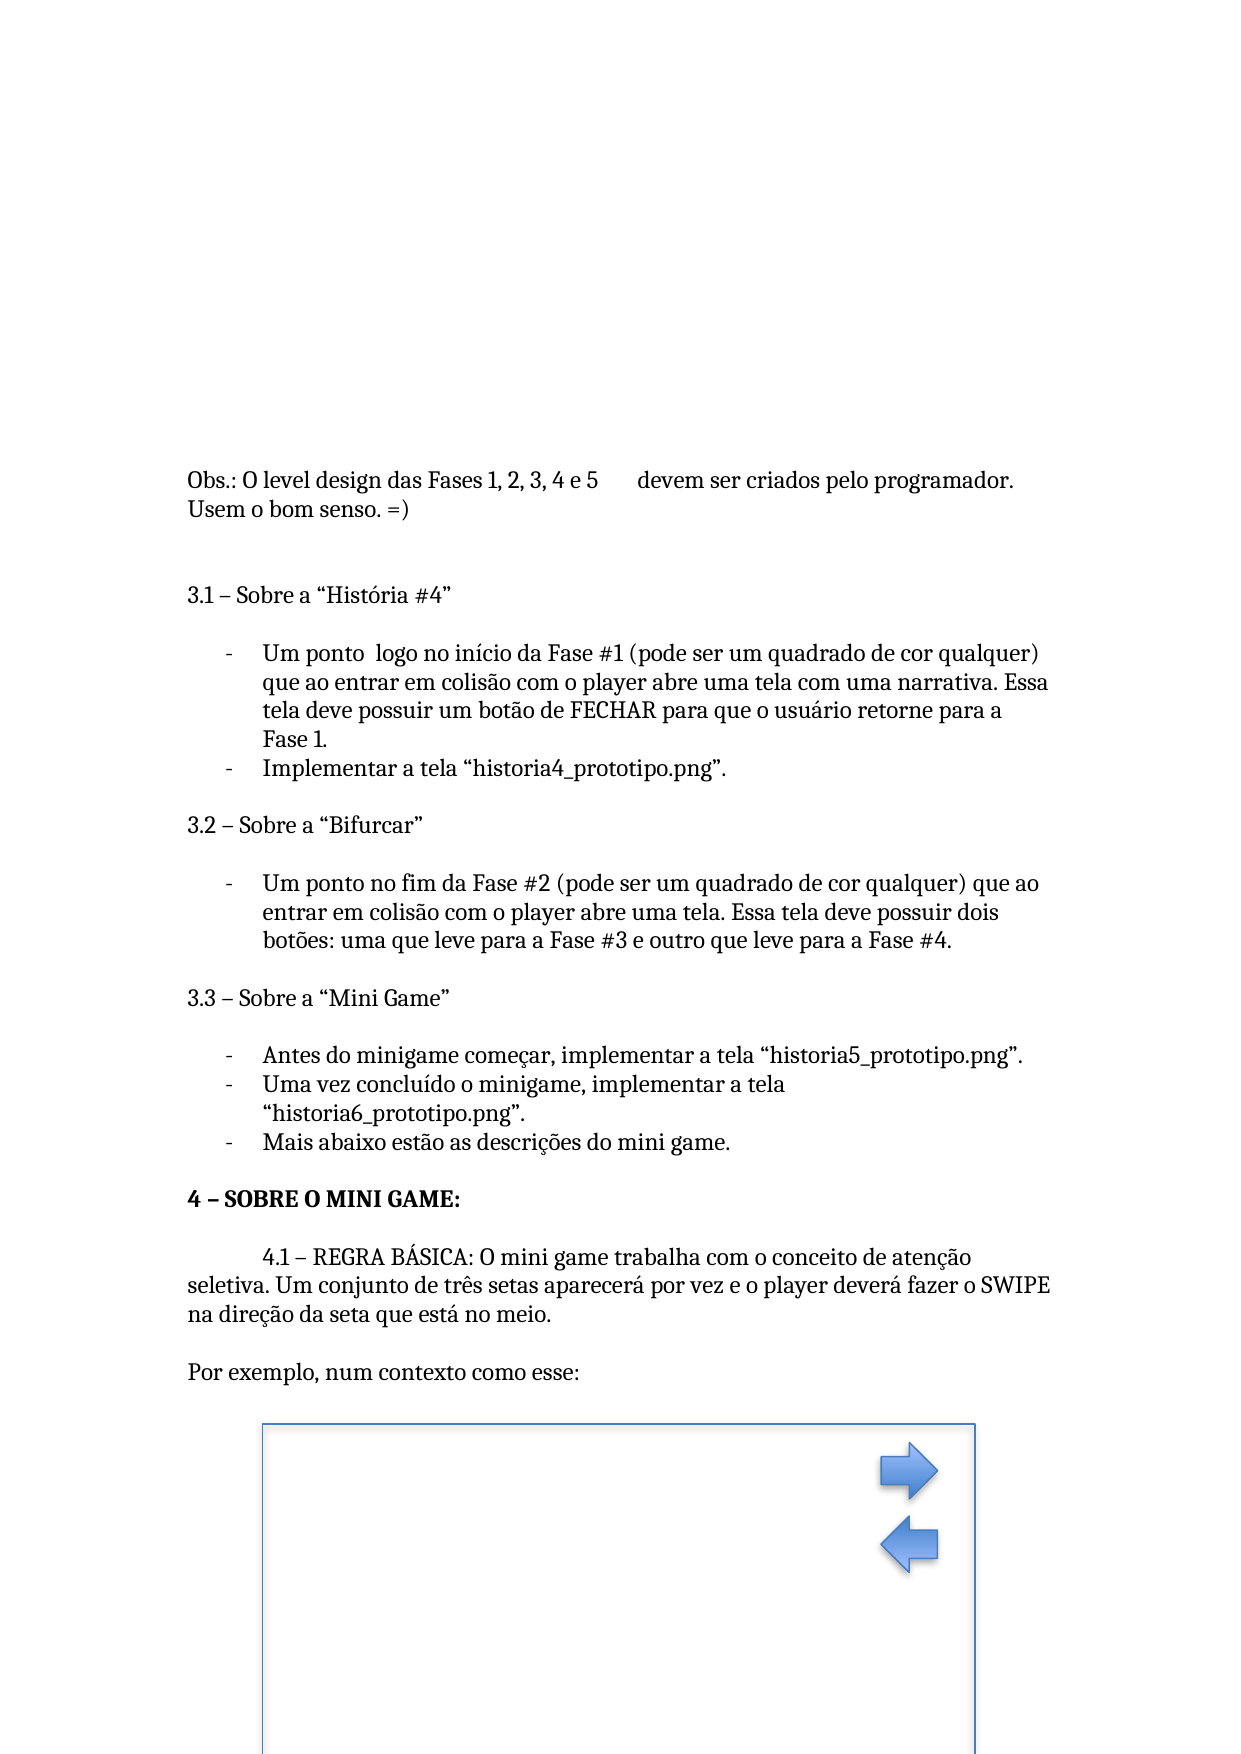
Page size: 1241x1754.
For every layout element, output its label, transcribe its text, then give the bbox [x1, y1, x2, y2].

list Uma vez concluído o minigame, implementar a tela “historia6_prototipo.png”. [225, 1070, 1053, 1127]
list Um ponto no fim da Fase #2 (pode ser um quadrado de cor qualquer) que ao entrar em colisão com o player abre uma tela. Essa tela deve possuir dois botões: uma que leve para a Fase #3 e outro que leve para a Fase #4. [225, 869, 1053, 955]
text 3.1 – Sobre a “História #4” [187, 581, 1053, 610]
text Obs.: O level design das Fases 1, 2, 3, 4 e 5 devem ser criados pelo programador. Usem o bom senso. =) [187, 466, 1053, 524]
text 4 – SOBRE O MINI GAME: [187, 1185, 1053, 1214]
list Um ponto logo no início da Fase #1 (pode ser um quadrado de cor qualquer) que ao entrar em colisão com o player abre uma tela com uma narrativa. Essa tela deve possuir um botão de FECHAR para que o usuário retorne para a Fase 1. [225, 639, 1053, 754]
text 3.2 – Sobre a “Bifurcar” [187, 811, 1053, 840]
list Mais abaixo estão as descrições do mini game. [225, 1127, 1053, 1156]
list Antes do minigame começar, implementar a tela “historia5_prototipo.png”. [225, 1041, 1053, 1070]
text 4.1 – REGRA BÁSICA: O mini game trabalha com o conceito de atenção seletiva. Um conjunto de três setas aparecerá por vez e o player deverá fazer o SWIPE na direção da seta que está no meio. [187, 1242, 1053, 1329]
text Por exemplo, num contexto como esse: [187, 1357, 1053, 1386]
list Implementar a tela “historia4_prototipo.png”. [225, 754, 1053, 782]
text 3.3 – Sobre a “Mini Game” [187, 984, 1053, 1012]
